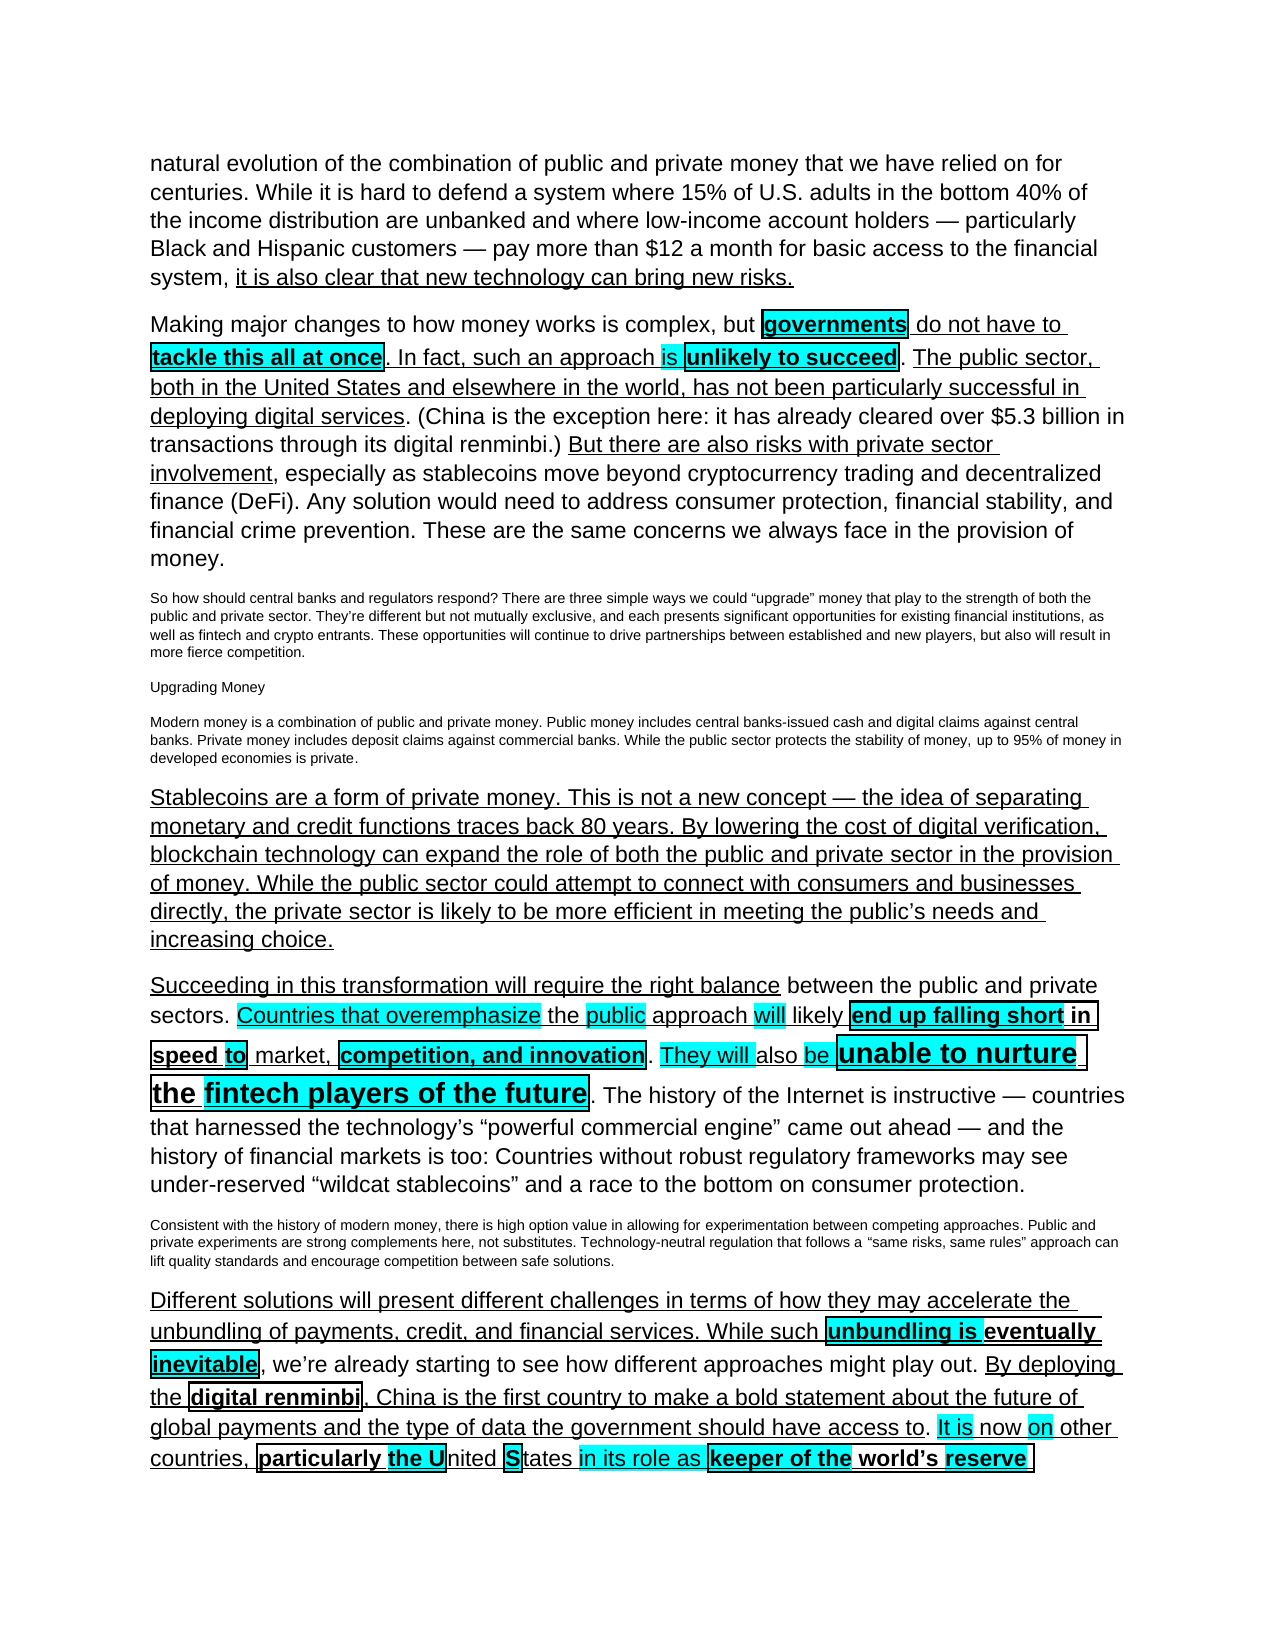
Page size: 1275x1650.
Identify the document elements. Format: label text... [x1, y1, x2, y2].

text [150, 1287, 1125, 1473]
text Succeeding in this transformation will require the right balance between the public and private sectors. Countries that overemphasize the public approach will likely end up falling short in speed to market, competition, and innovation. They will also be unable to nurture the fintech players of the future. The history of the Internet is instructive — countries that harnessed the technology’s “powerful commercial engine” came out ahead — and the history of financial markets is too: Countries without robust regulatory frameworks may see under-reserved “wildcat stablecoins” and a race to the bottom on consumer protection. [150, 972, 1125, 1197]
text Upgrading Money [150, 679, 1125, 696]
text Consistent with the history of modern money, there is high option value in allowing for experimentation between competing approaches. Public and private experiments are strong complements here, not substitutes. Technology-neutral regulation that follows a “same risks, same rules” approach can lift quality standards and encourage competition between safe solutions. [150, 1216, 1125, 1269]
text Modern money is a combination of public and private money. Public money includes central banks-issued cash and digital claims against central banks. Private money includes deposit claims against commercial banks. While the public sector protects the stability of money, up to 95% of money in developed economies is private. [150, 713, 1125, 766]
text So how should central banks and regulators respond? There are three simple ways we could “upgrade” money that play to the strength of both the public and private sector. They’re different but not mutually exclusive, and each presents significant opportunities for existing financial institutions, as well as fintech and crypto entrants. These opportunities will continue to drive partnerships between established and new players, but also will result in more fierce competition. [150, 590, 1125, 661]
text Stablecoins are a form of private money. This is not a new concept — the idea of separating monetary and credit functions traces back 80 years. By lowering the cost of digital verification, blockchain technology can expand the role of both the public and private sector in the provision of money. While the public sector could attempt to connect with consumers and businesses directly, the private sector is likely to be more efficient in meeting the public’s needs and increasing choice. [150, 784, 1125, 953]
text Making major changes to how money works is complex, but governments do not have to tackle this all at once. In fact, such an approach is unlikely to succeed. The public sector, both in the United States and elsewhere in the world, has not been particularly successful in deploying digital services. (China is the exception here: it has already cleared over $5.3 billion in transactions through its digital renminbi.) But there are also risks with private sector involvement, especially as stablecoins move beyond cryptocurrency trading and decentralized finance (DeFi). Any solution would need to address consumer protection, financial stability, and financial crime prevention. These are the same concerns we always face in the provision of money. [150, 309, 1125, 571]
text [150, 150, 1125, 290]
